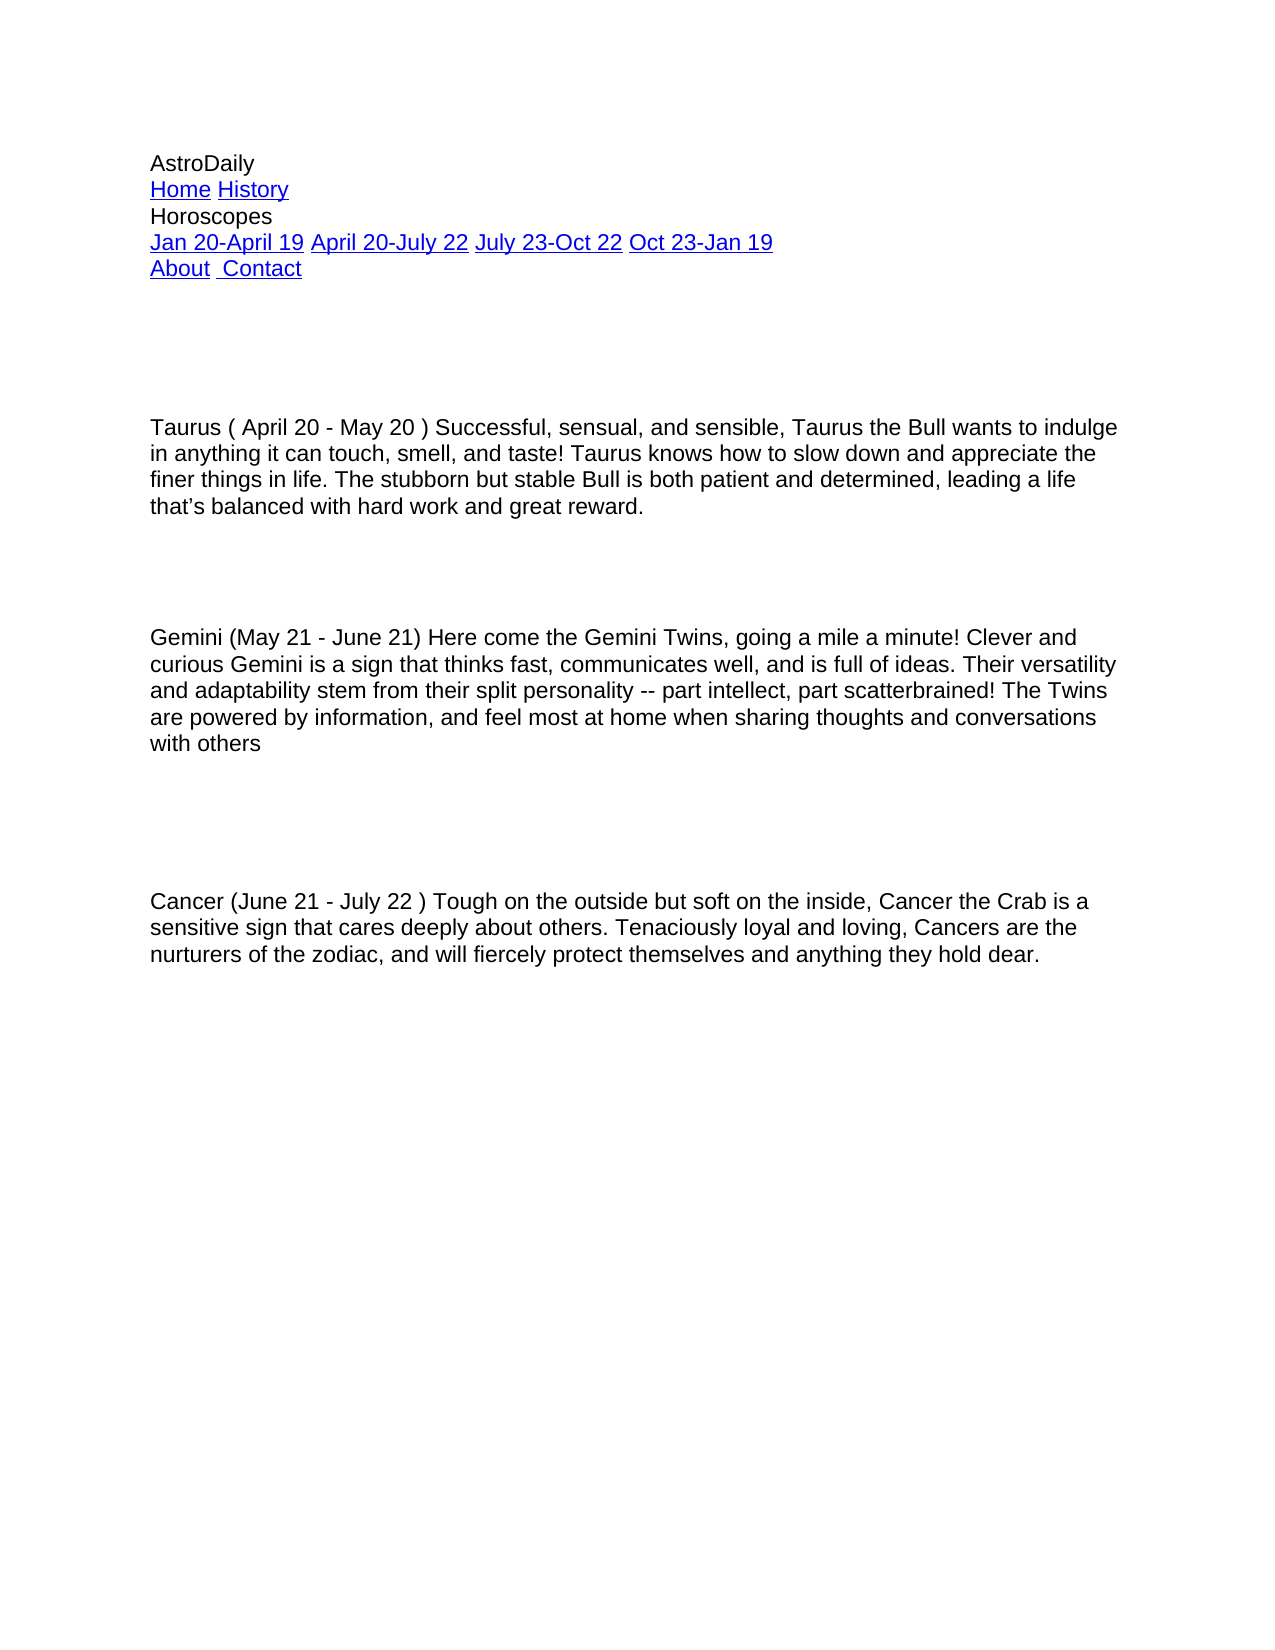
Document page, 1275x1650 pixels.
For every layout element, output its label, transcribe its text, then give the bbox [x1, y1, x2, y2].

text Horoscopes [150, 203, 1125, 229]
text About Contact [150, 255, 1125, 282]
text Jan 20-April 19 April 20-July 22 July 23-Oct 22 Oct 23-Jan 19 [150, 229, 1125, 255]
text Cancer (June 21 - July 22 ) Tough on the outside but soft on the inside, Cancer the Crab is a sensitive sign that cares deeply about others. Tenaciously loyal and loving, Cancers are the nurturers of the zodiac, and will fiercely protect themselves and anything they hold dear. [150, 888, 1125, 967]
text Gemini (May 21 - June 21) Here come the Gemini Twins, going a mile a minute! Clever and curious Gemini is a sign that thinks fast, communicates well, and is full of ideas. Their versatility and adaptability stem from their split personality -- part intellect, part scatterbrained! The Twins are powered by information, and feel most at home when sharing thoughts and conversations with others [150, 624, 1125, 756]
text AstroDaily [150, 150, 1125, 176]
text Home History [150, 176, 1125, 203]
text Taurus ( April 20 - May 20 ) Successful, sensual, and sensible, Taurus the Bull wants to indulge in anything it can touch, smell, and taste! Taurus knows how to slow down and appreciate the finer things in life. The stubborn but stable Bull is both patient and determined, leading a life that’s balanced with hard work and great reward. [150, 413, 1125, 519]
